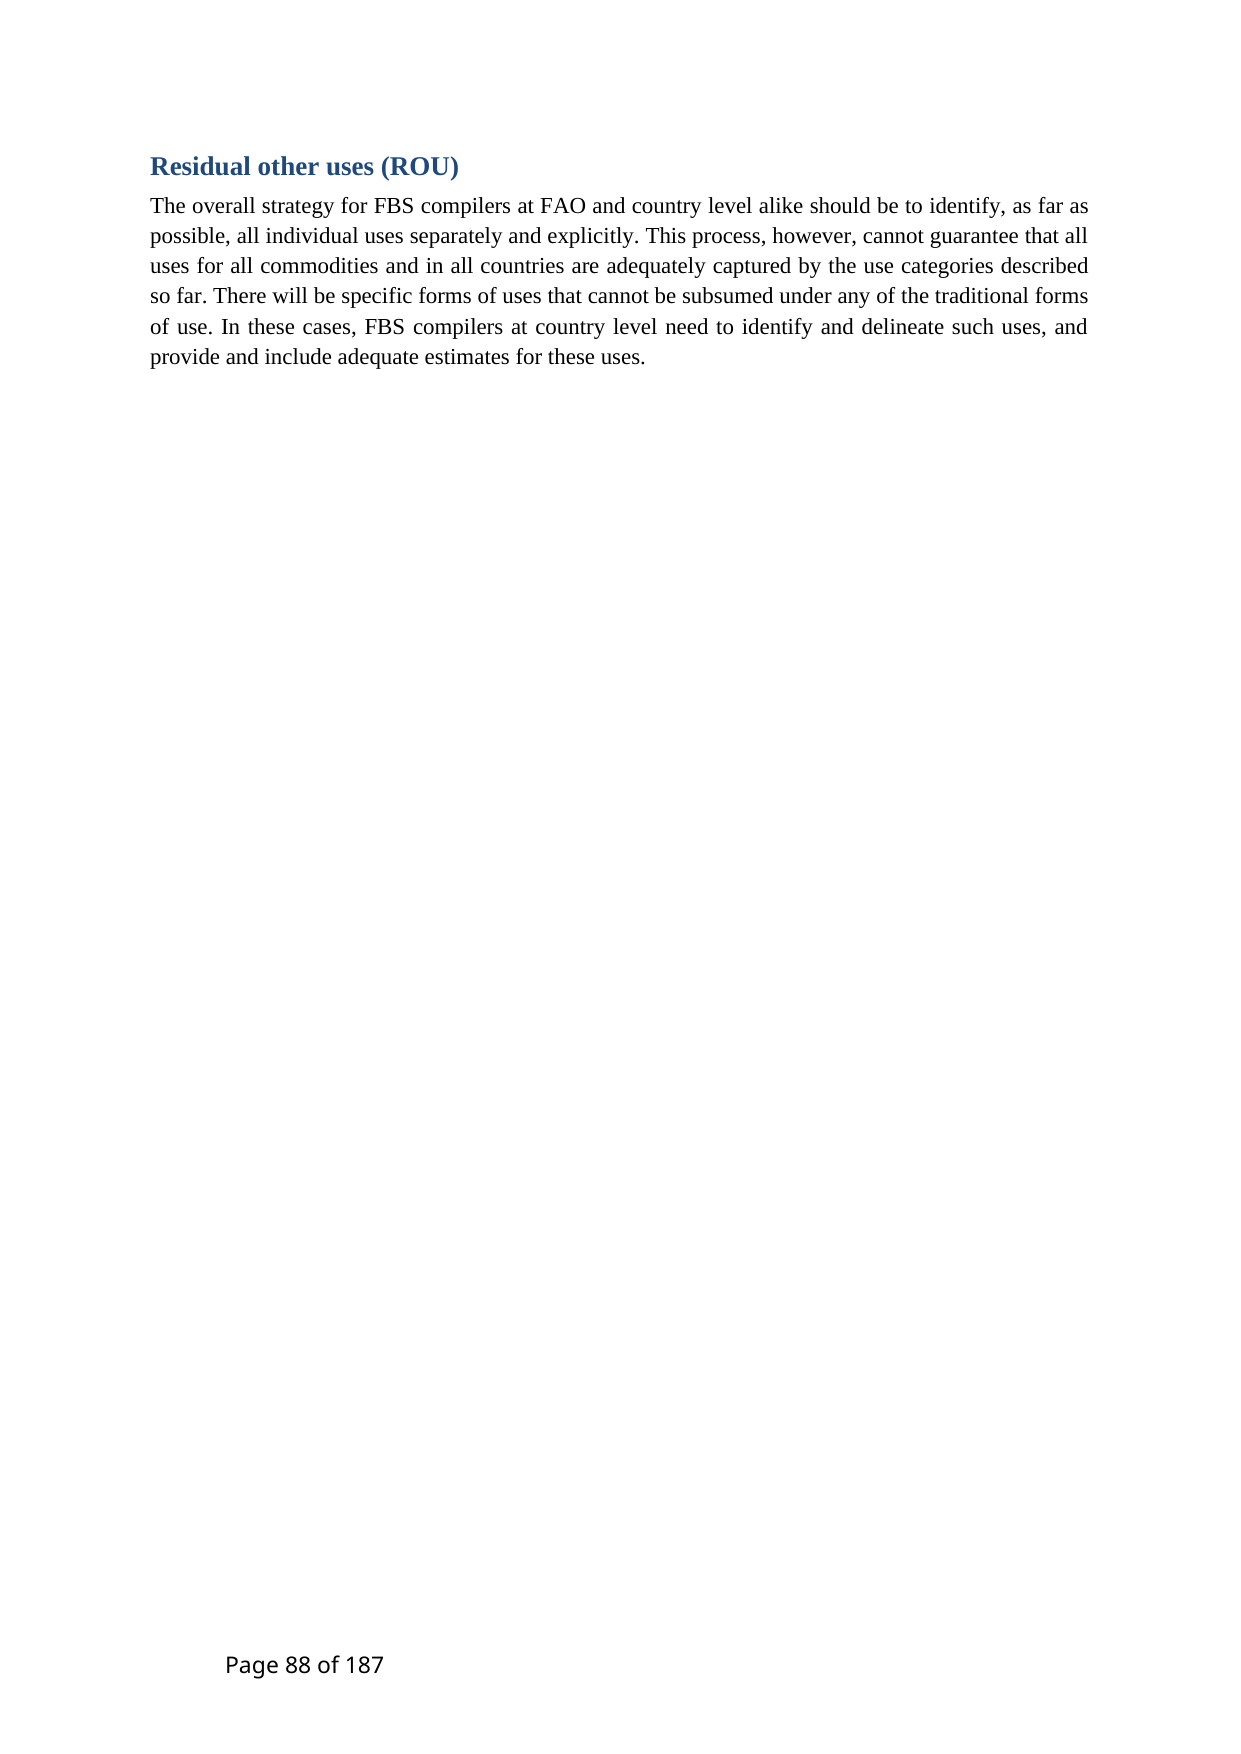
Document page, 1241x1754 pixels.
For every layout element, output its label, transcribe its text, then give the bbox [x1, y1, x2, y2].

text The overall strategy for FBS compilers at FAO and country level alike should be to identify, as far as possible, all individual uses separately and explicitly. This process, however, cannot guarantee that all uses for all commodities and in all countries are adequately captured by the use categories described so far. There will be specific forms of uses that cannot be subsumed under any of the traditional forms of use. In these cases, FBS compilers at country level need to identify and delineate such uses, and provide and include adequate estimates for these uses. [150, 192, 1090, 369]
subtitle Residual other uses (ROU) [150, 150, 1090, 181]
